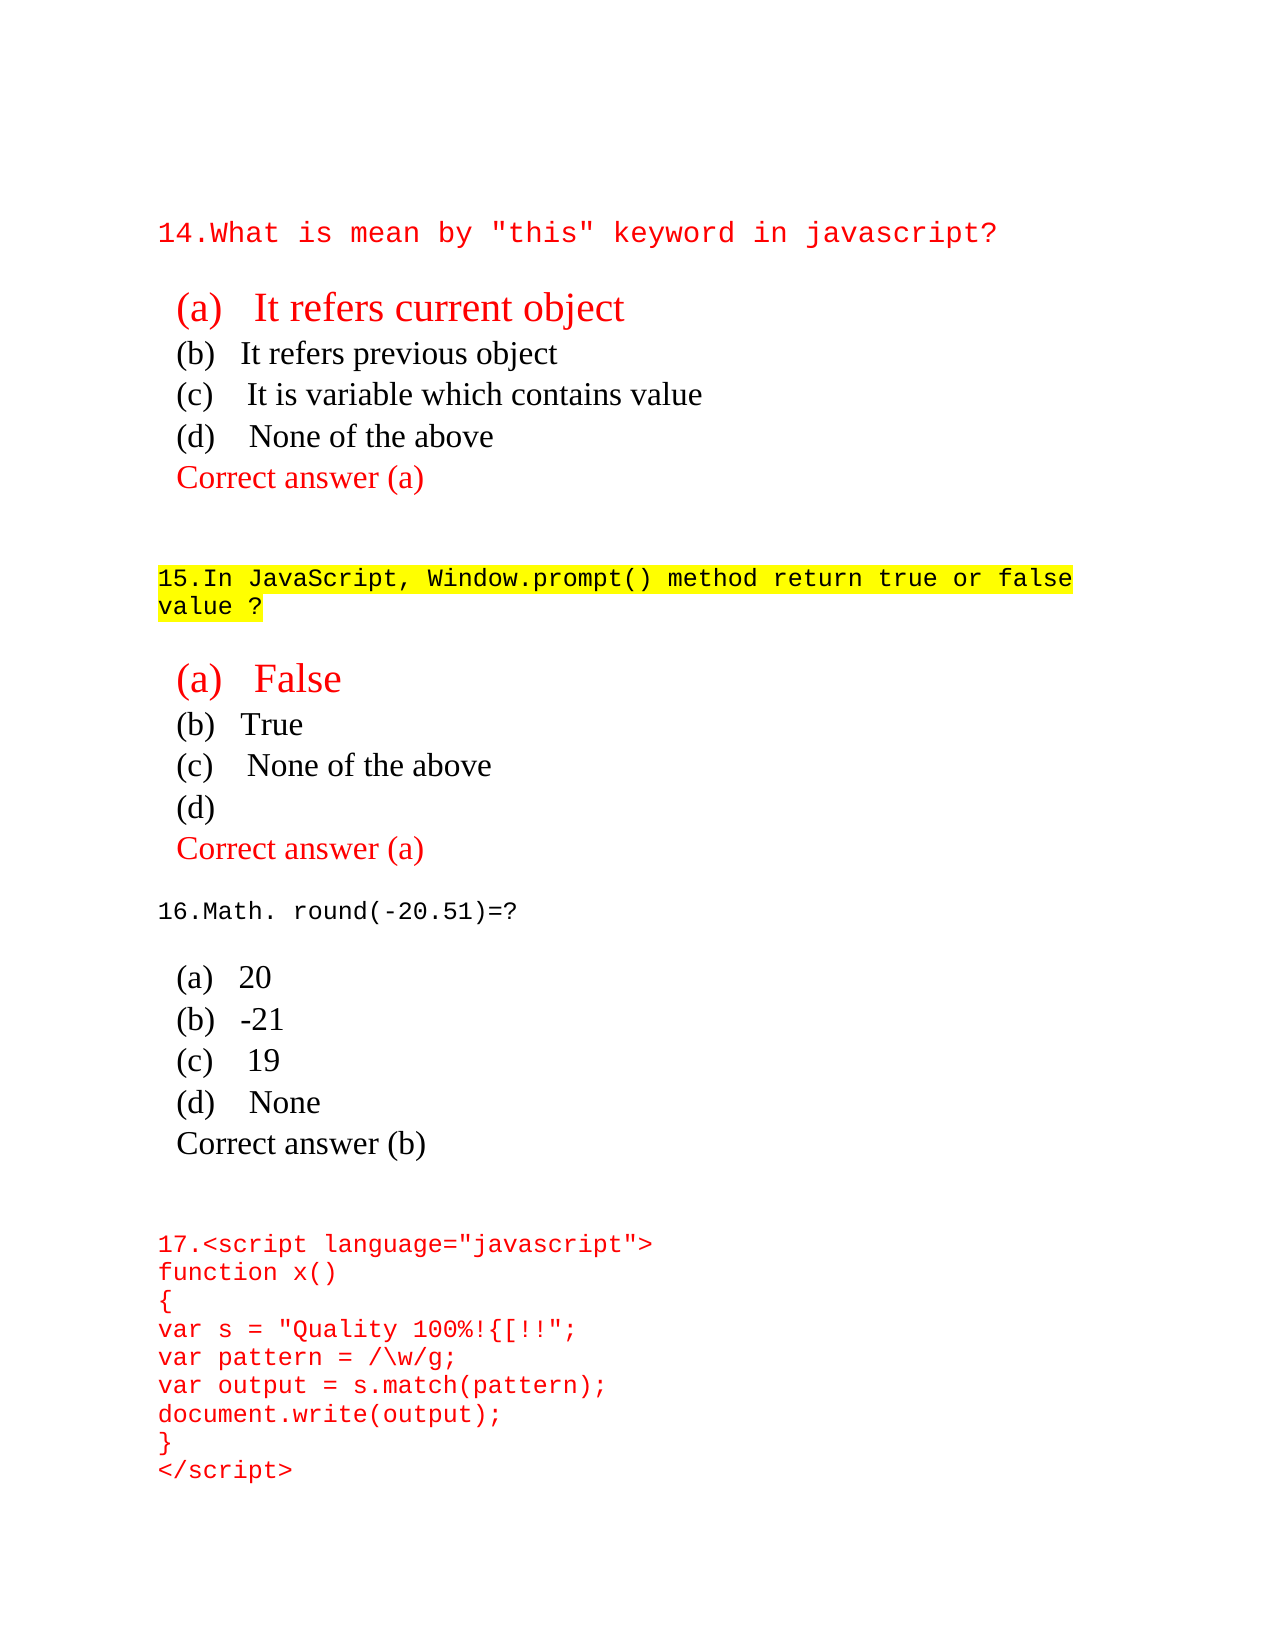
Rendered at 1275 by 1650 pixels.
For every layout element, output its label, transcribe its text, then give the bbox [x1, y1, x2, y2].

table_cell (a) False [149, 652, 1123, 703]
table_cell (a) 20 [149, 956, 1123, 998]
table_cell (a) It refers current object [149, 281, 1123, 332]
table_cell (d) [149, 786, 1123, 827]
table_cell (d) None of the above [149, 415, 1123, 456]
table_cell (b) -21 [149, 998, 1123, 1039]
table_header 15.In JavaScript, Window.prompt() method return true or false value ? [149, 498, 1123, 652]
table_cell (b) It refers previous object [149, 332, 1123, 373]
table_cell Correct answer (b) [149, 1122, 1123, 1163]
table_cell (d) None [149, 1081, 1123, 1122]
table_cell 16.Math. round(-20.51)=? [149, 869, 1123, 956]
table_cell Correct answer (a) [149, 827, 1123, 868]
table_cell (c) It is variable which contains value [149, 373, 1123, 414]
table_cell (c) None of the above [149, 744, 1123, 786]
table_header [149, 1164, 1123, 1488]
table_cell Correct answer (a) [149, 456, 1123, 497]
table_cell (c) 19 [149, 1039, 1123, 1081]
table_header 14.What is mean by "this" keyword in javascript? [149, 150, 1123, 281]
table_cell (b) True [149, 703, 1123, 744]
